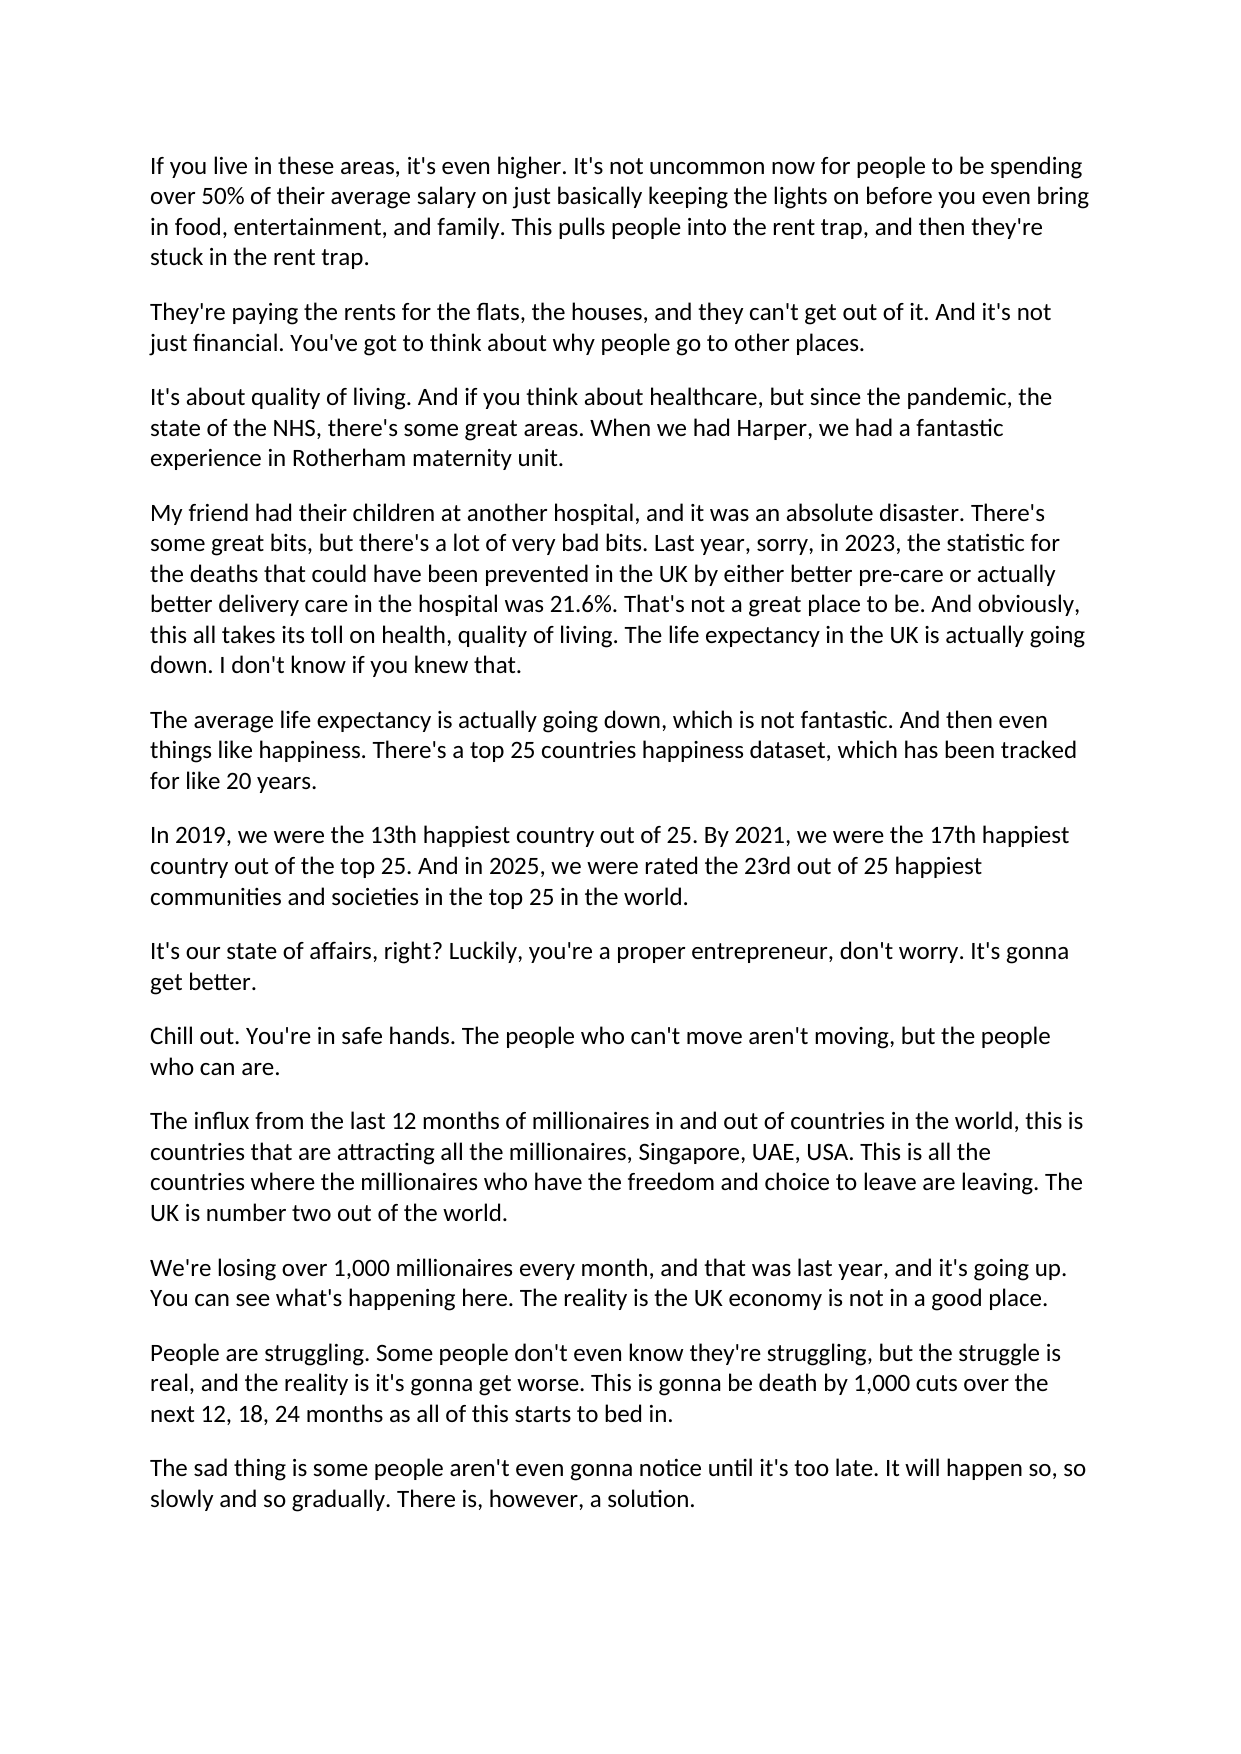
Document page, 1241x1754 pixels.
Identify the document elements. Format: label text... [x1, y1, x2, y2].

text They're paying the rents for the flats, the houses, and they can't get out of it. And it's not just financial. You've got to think about why people go to other places. [150, 296, 1090, 357]
text The sad thing is some people aren't even gonna notice until it's too late. It will happen so, so slowly and so gradually. There is, however, a solution. [150, 1452, 1090, 1513]
text It's our state of affairs, right? Luckily, you're a proper entrepreneur, don't worry. It's gonna get better. [150, 935, 1090, 996]
text It's about quality of living. And if you think about healthcare, but since the pandemic, the state of the NHS, there's some great areas. When we had Harper, we had a fantastic experience in Rotherham maternity unit. [150, 381, 1090, 473]
text People are struggling. Some people don't even know they're struggling, but the struggle is real, and the reality is it's gonna get worse. This is gonna be death by 1,000 cuts over the next 12, 18, 24 months as all of this starts to bed in. [150, 1337, 1090, 1428]
text Chill out. You're in safe hands. The people who can't move aren't moving, but the people who can are. [150, 1020, 1090, 1081]
text The average life expectancy is actually going down, which is not fantastic. And then even things like happiness. There's a top 25 countries happiness dataset, which has been tracked for like 20 years. [150, 704, 1090, 796]
text The influx from the last 12 months of millionaires in and out of countries in the world, this is countries that are attracting all the millionaires, Singapore, UAE, USA. This is all the countries where the millionaires who have the freedom and choice to leave are leaving. The UK is number two out of the world. [150, 1106, 1090, 1228]
text We're losing over 1,000 millionaires every month, and that was last year, and it's going up. You can see what's happening here. The reality is the UK economy is not in a good place. [150, 1252, 1090, 1313]
text In 2019, we were the 13th happiest country out of 25. By 2021, we were the 17th happiest country out of the top 25. And in 2025, we were rated the 23rd out of 25 happiest communities and societies in the top 25 in the world. [150, 820, 1090, 911]
text My friend had their children at another hospital, and it was an absolute disaster. There's some great bits, but there's a lot of very bad bits. Last year, sorry, in 2023, the statistic for the deaths that could have been prevented in the UK by either better pre-care or actually better delivery care in the hospital was 21.6%. That's not a great place to be. And obviously, this all takes its toll on health, quality of living. The life expectancy in the UK is actually going down. I don't know if you knew that. [150, 497, 1090, 680]
text If you live in these areas, it's even higher. It's not uncommon now for people to be spending over 50% of their average salary on just basically keeping the lights on before you even bring in food, entertainment, and family. This pulls people into the rent trap, and then they're stuck in the rent trap. [150, 150, 1090, 272]
